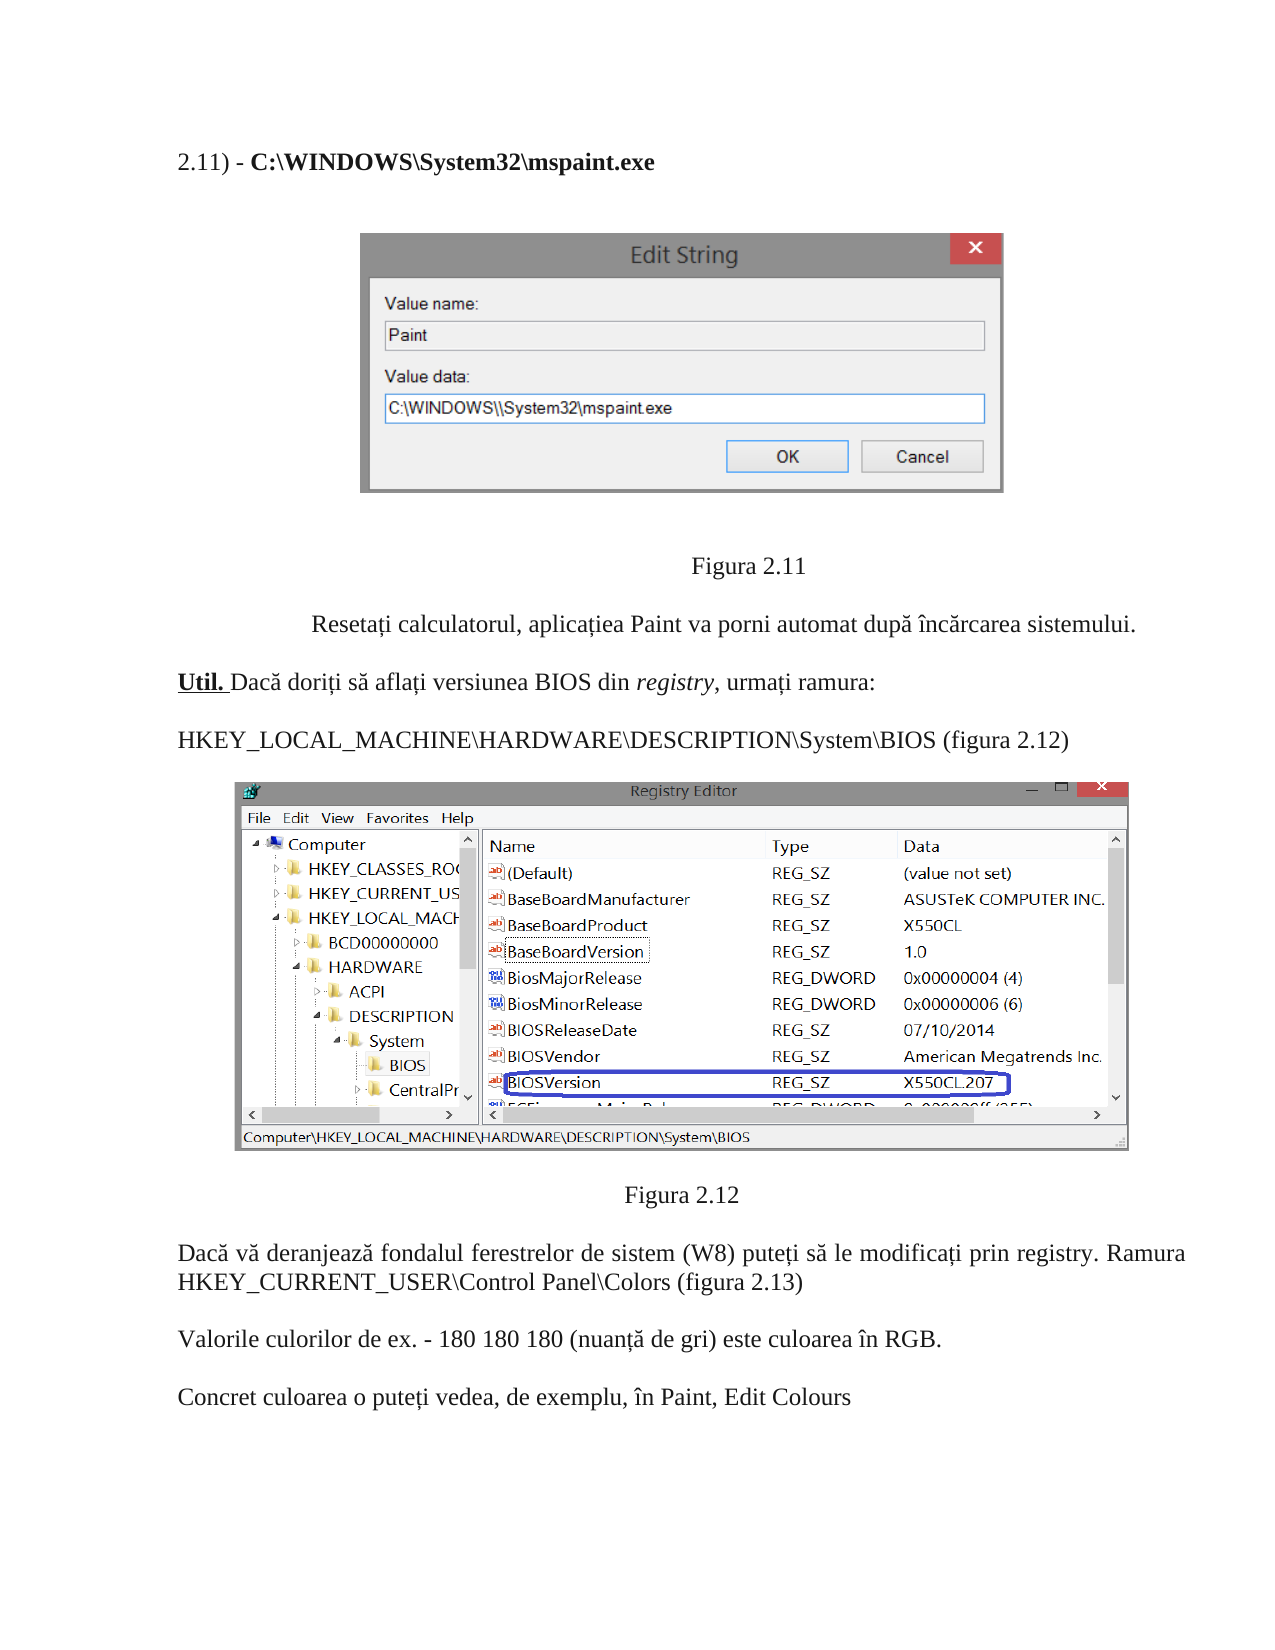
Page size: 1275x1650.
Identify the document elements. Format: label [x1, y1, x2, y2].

table_header [177, 118, 1186, 1440]
picture [360, 233, 1004, 493]
picture [234, 782, 1129, 1151]
